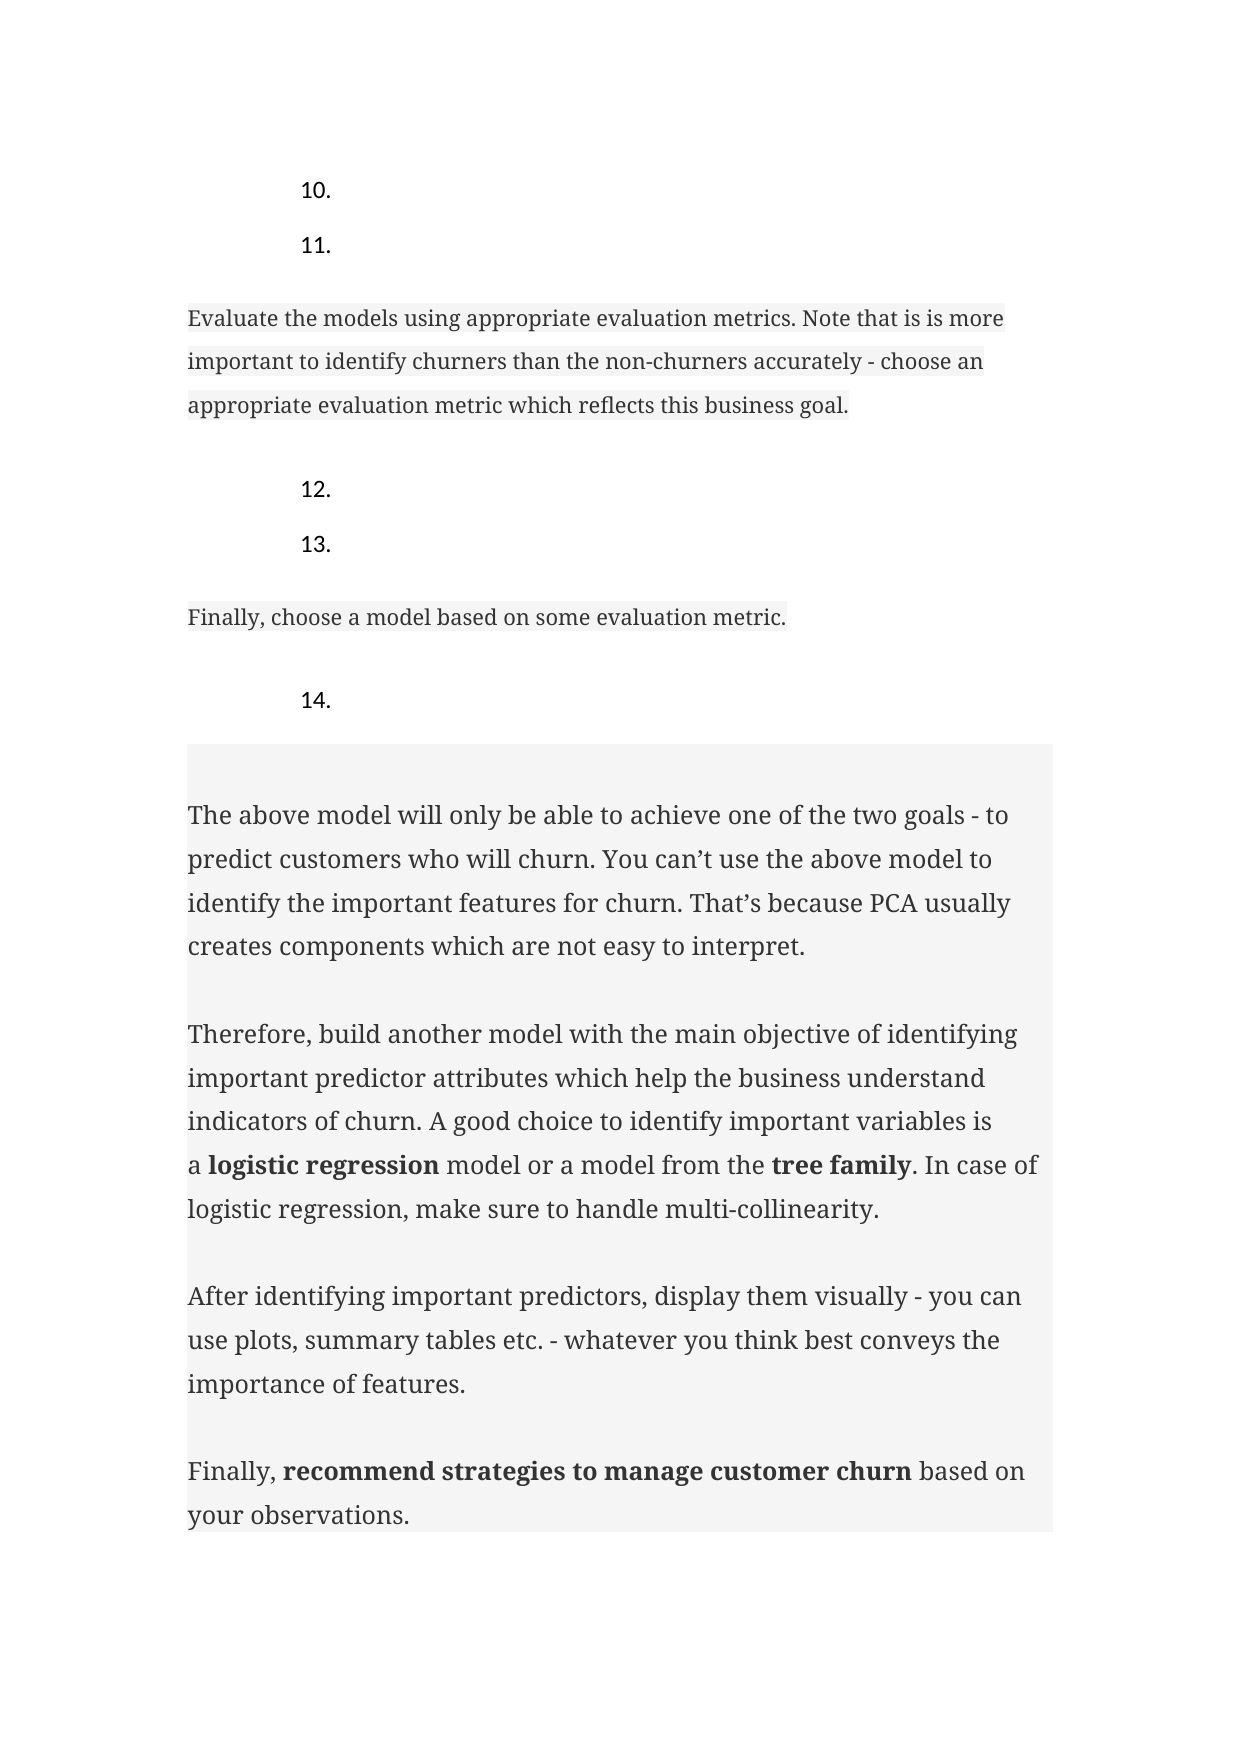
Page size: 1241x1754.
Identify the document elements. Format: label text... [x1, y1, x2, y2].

text Therefore, build another model with the main objective of identifying important predictor attributes which help the business understand indicators of churn. A good choice to identify important variables is a logistic regression model or a model from the tree family. In case of logistic regression, make sure to handle multi-collinearity. [187, 1007, 1053, 1226]
text The above model will only be able to achieve one of the two goals - to predict customers who will churn. You can’t use the above model to identify the important features for churn. That’s because PCA usually creates components which are not easy to interpret. [187, 788, 1053, 963]
text Finally, choose a model based on some evaluation metric. [187, 587, 1053, 631]
text Evaluate the models using appropriate evaluation metrics. Note that is is more important to identify churners than the non-churners accurately - choose an appropriate evaluation metric which reflects this business goal. [187, 288, 1053, 420]
text After identifying important predictors, display them visually - you can use plots, summary tables etc. - whatever you think best conveys the importance of features. [187, 1269, 1053, 1401]
text Finally, recommend strategies to manage customer churn based on your observations. [187, 1444, 1053, 1532]
